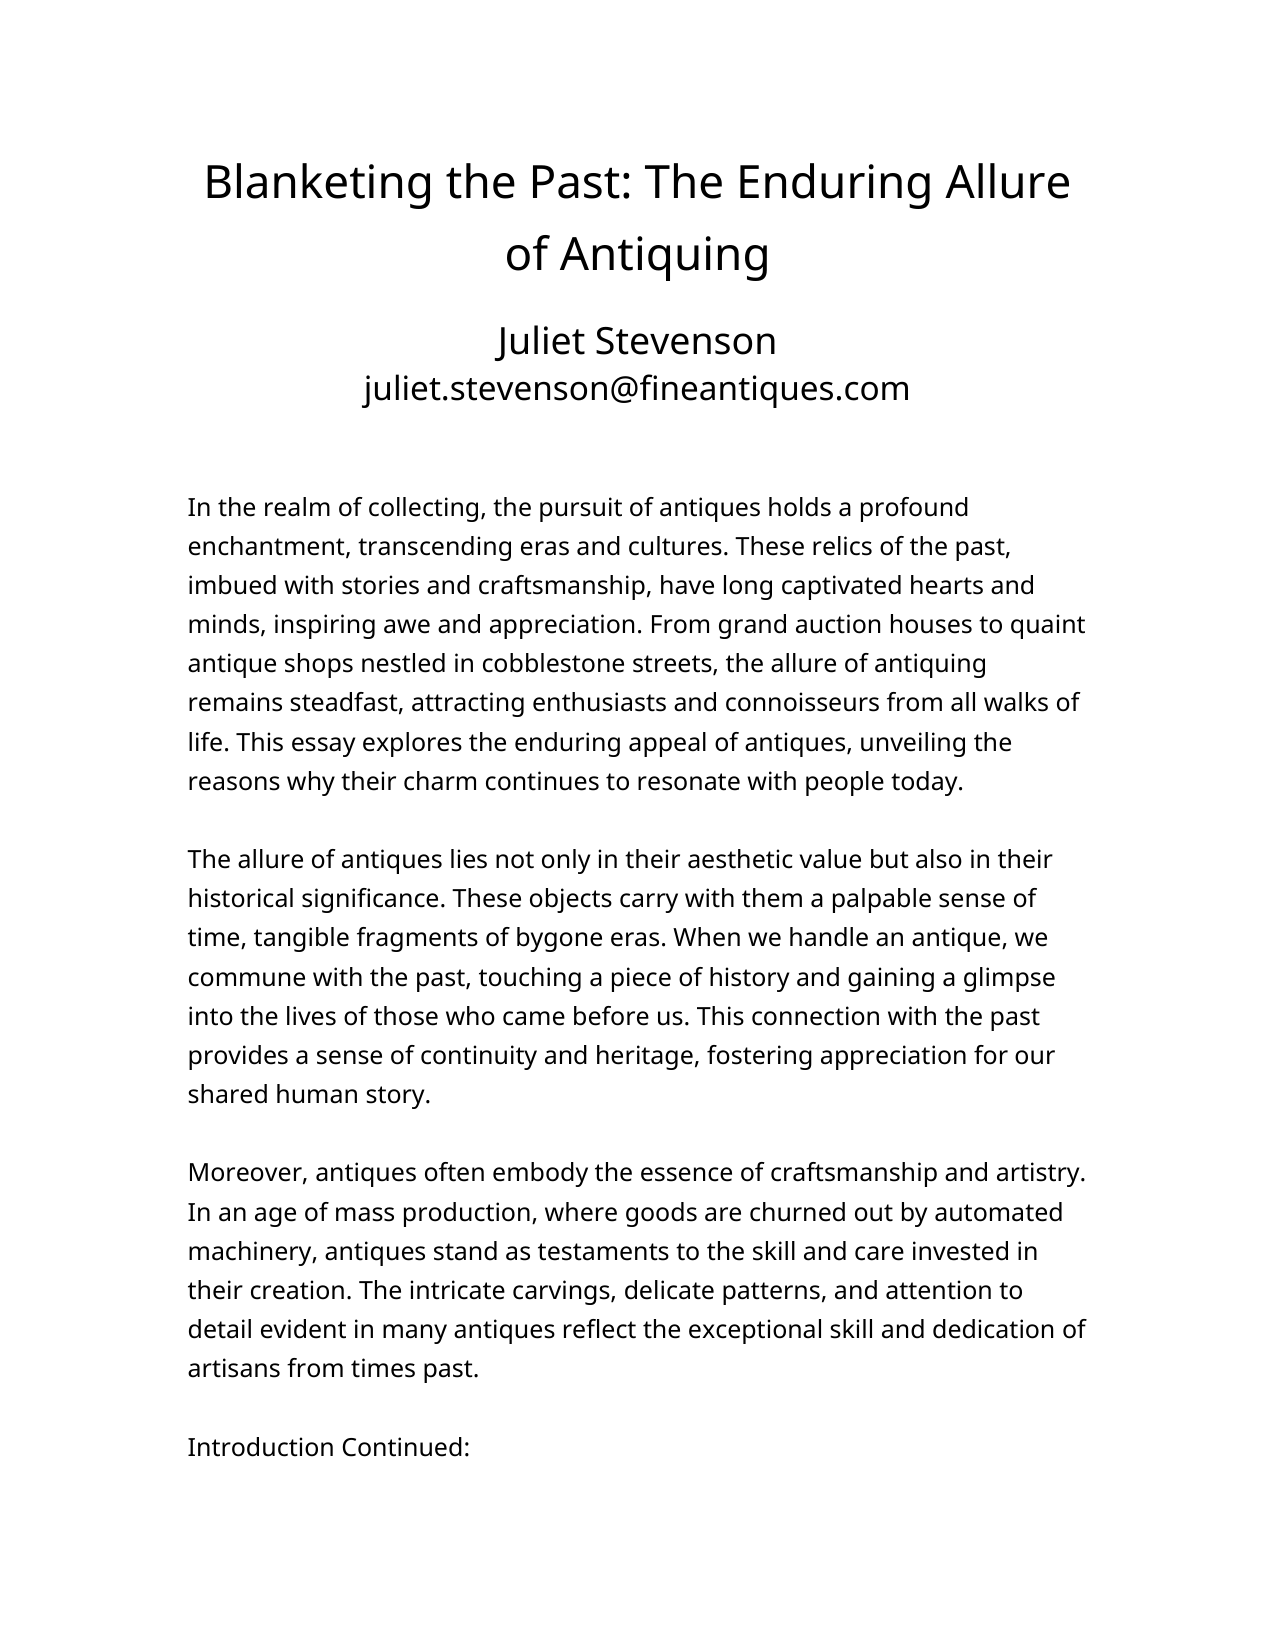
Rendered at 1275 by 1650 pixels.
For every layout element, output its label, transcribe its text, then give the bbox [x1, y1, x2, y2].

text Juliet Stevenson [187, 314, 1087, 365]
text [187, 489, 1087, 1463]
text juliet.stevenson@fineantiques.com [187, 365, 1087, 411]
text Blanketing the Past: The Enduring Allure of Antiquing [187, 150, 1087, 284]
